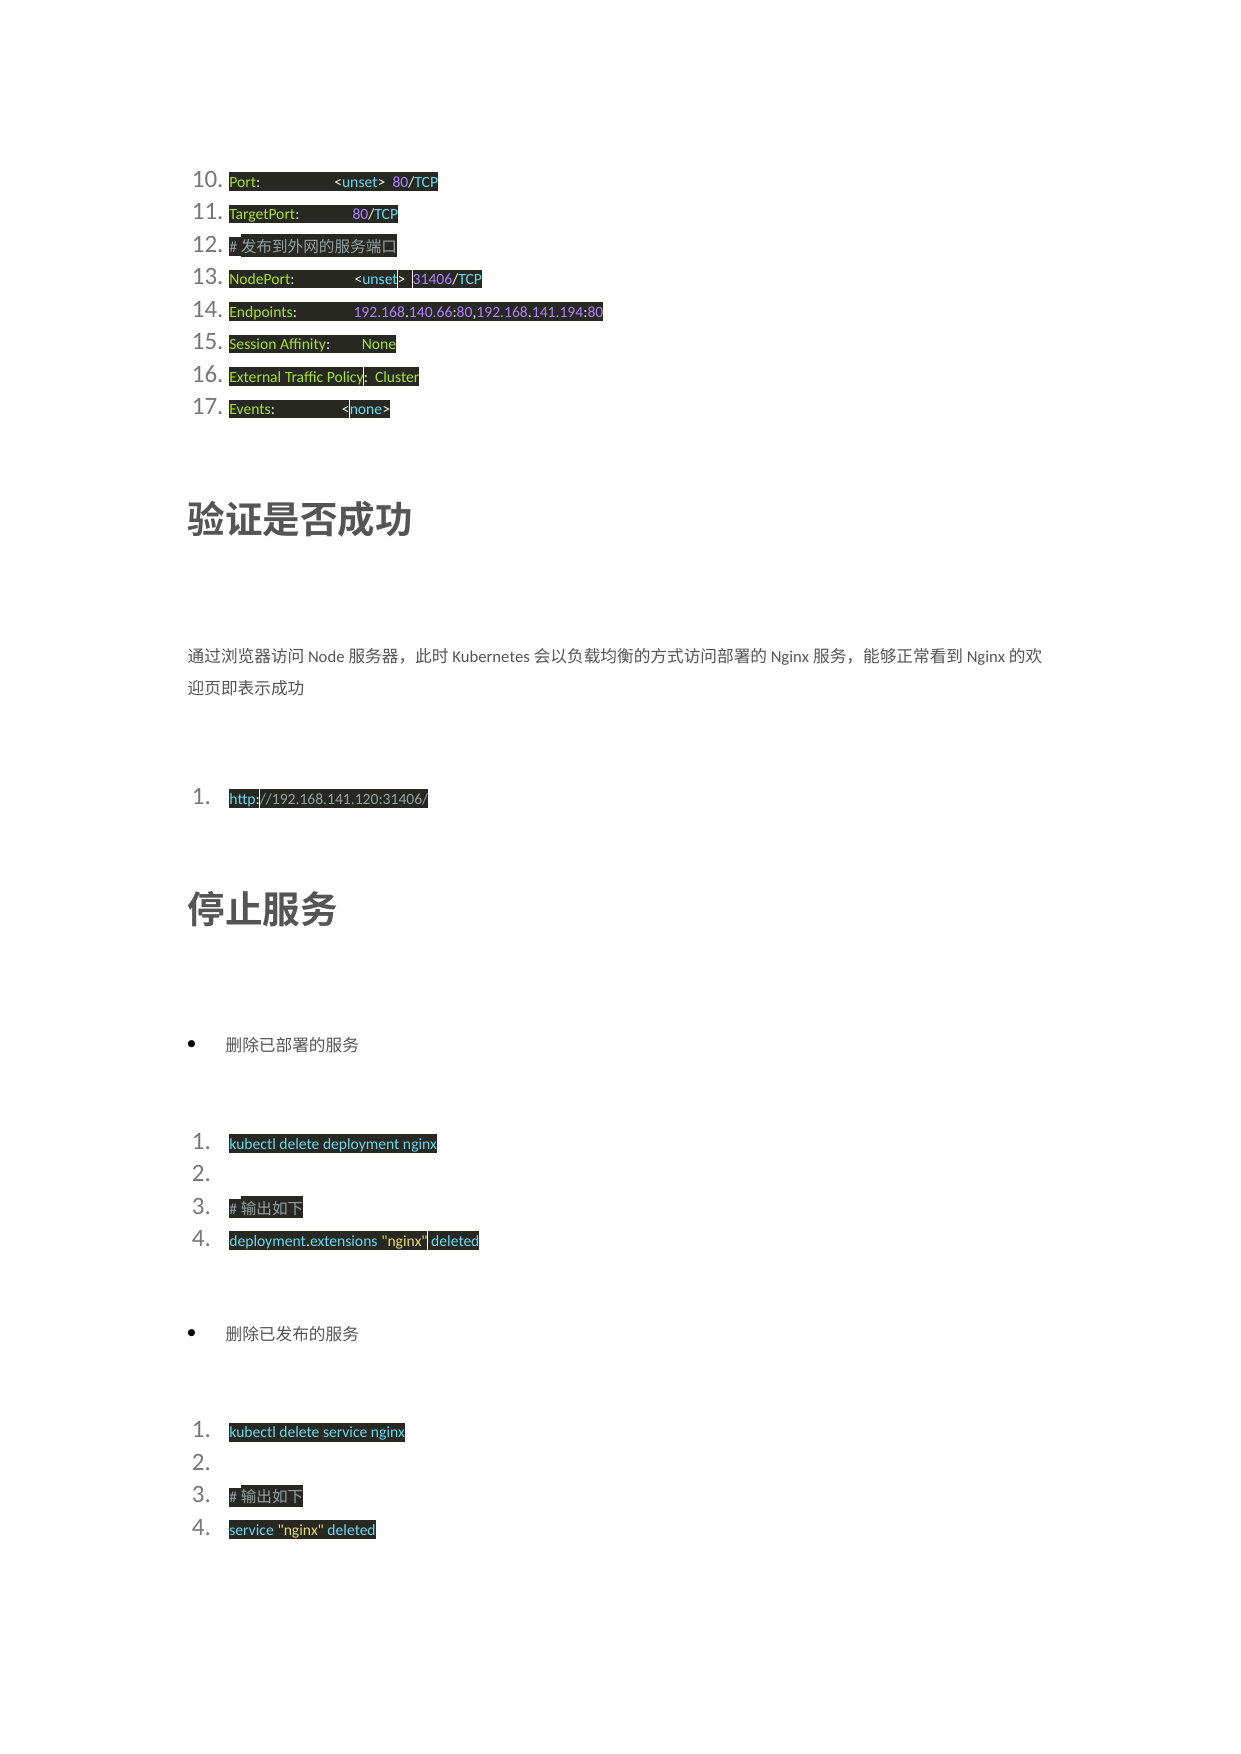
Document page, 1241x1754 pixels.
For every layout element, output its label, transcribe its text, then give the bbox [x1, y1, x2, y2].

list TargetPort: 80/TCP [192, 194, 1053, 227]
list Port: <unset> 80/TCP [192, 162, 1053, 194]
list Session Affinity: None [192, 324, 1053, 357]
subtitle 验证是否成功 [187, 485, 1053, 550]
list NodePort: <unset> 31406/TCP [192, 259, 1053, 292]
list service "nginx" deleted [192, 1510, 1053, 1543]
list Events: <none> [192, 389, 1053, 422]
subtitle 停止服务 [187, 875, 1053, 940]
list # 输出如下 [192, 1478, 1053, 1510]
text 通过浏览器访问 Node 服务器，此时 Kubernetes 会以负载均衡的方式访问部署的 Nginx 服务，能够正常看到 Nginx 的欢迎页即表示成功 [187, 638, 1053, 703]
list # 输出如下 [192, 1189, 1053, 1221]
list kubectl delete deployment nginx [192, 1124, 1053, 1156]
list Endpoints: 192.168.140.66:80,192.168.141.194:80 [192, 292, 1053, 324]
list # 发布到外网的服务端口 [192, 227, 1053, 259]
list kubectl delete service nginx [192, 1413, 1053, 1445]
list 删除已部署的服务 [188, 1028, 1053, 1061]
list External Traffic Policy: Cluster [192, 357, 1053, 389]
list deployment.extensions "nginx" deleted [192, 1221, 1053, 1254]
list 删除已发布的服务 [188, 1317, 1053, 1349]
list http://192.168.141.120:31406/ [192, 779, 1053, 812]
